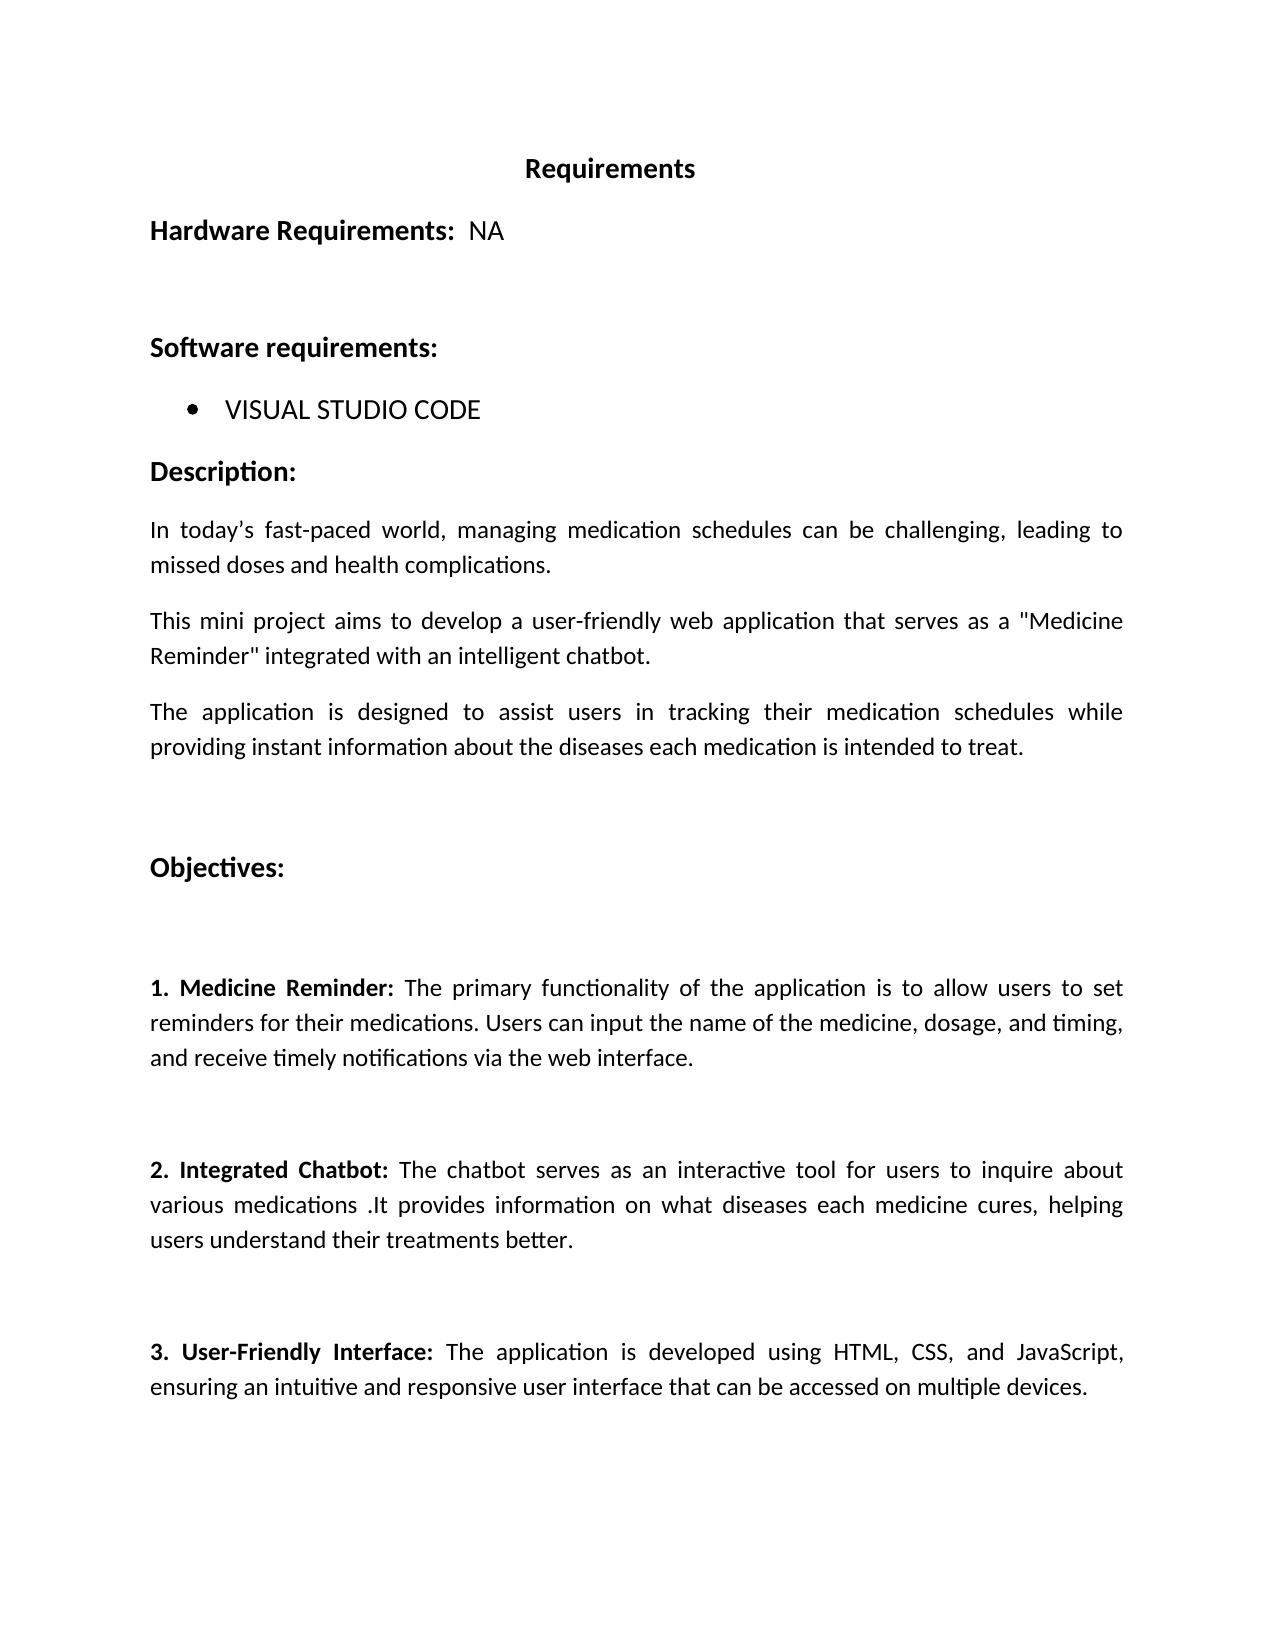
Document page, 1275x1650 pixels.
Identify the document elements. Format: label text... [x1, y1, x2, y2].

list VISUAL STUDIO CODE [187, 391, 1125, 427]
text 3. User-Friendly Interface: The application is developed using HTML, CSS, and JavaScript, ensuring an intuitive and responsive user interface that can be accessed on multiple devices. [150, 1336, 1125, 1401]
text This mini project aims to develop a user-friendly web application that serves as a "Medicine Reminder" integrated with an intelligent chatbot. [150, 606, 1125, 671]
text Objectives: [150, 849, 1125, 884]
text Requirements [450, 150, 1125, 186]
text The application is designed to assist users in tracking their medication schedules while providing instant information about the diseases each medication is intended to treat. [150, 696, 1125, 762]
text 1. Medicine Reminder: The primary functionality of the application is to allow users to set reminders for their medications. Users can input the name of the medicine, dosage, and timing, and receive timely notifications via the web interface. [150, 972, 1125, 1073]
text Description: [150, 453, 1125, 488]
text In today’s fast-paced world, managing medication schedules can be challenging, leading to missed doses and health complications. [150, 515, 1125, 580]
text 2. Integrated Chatbot: The chatbot serves as an interactive tool for users to inquire about various medications .It provides information on what diseases each medicine cures, helping users understand their treatments better. [150, 1154, 1125, 1255]
text Software requirements: [150, 329, 1125, 365]
text Hardware Requirements: NA [150, 212, 1125, 247]
